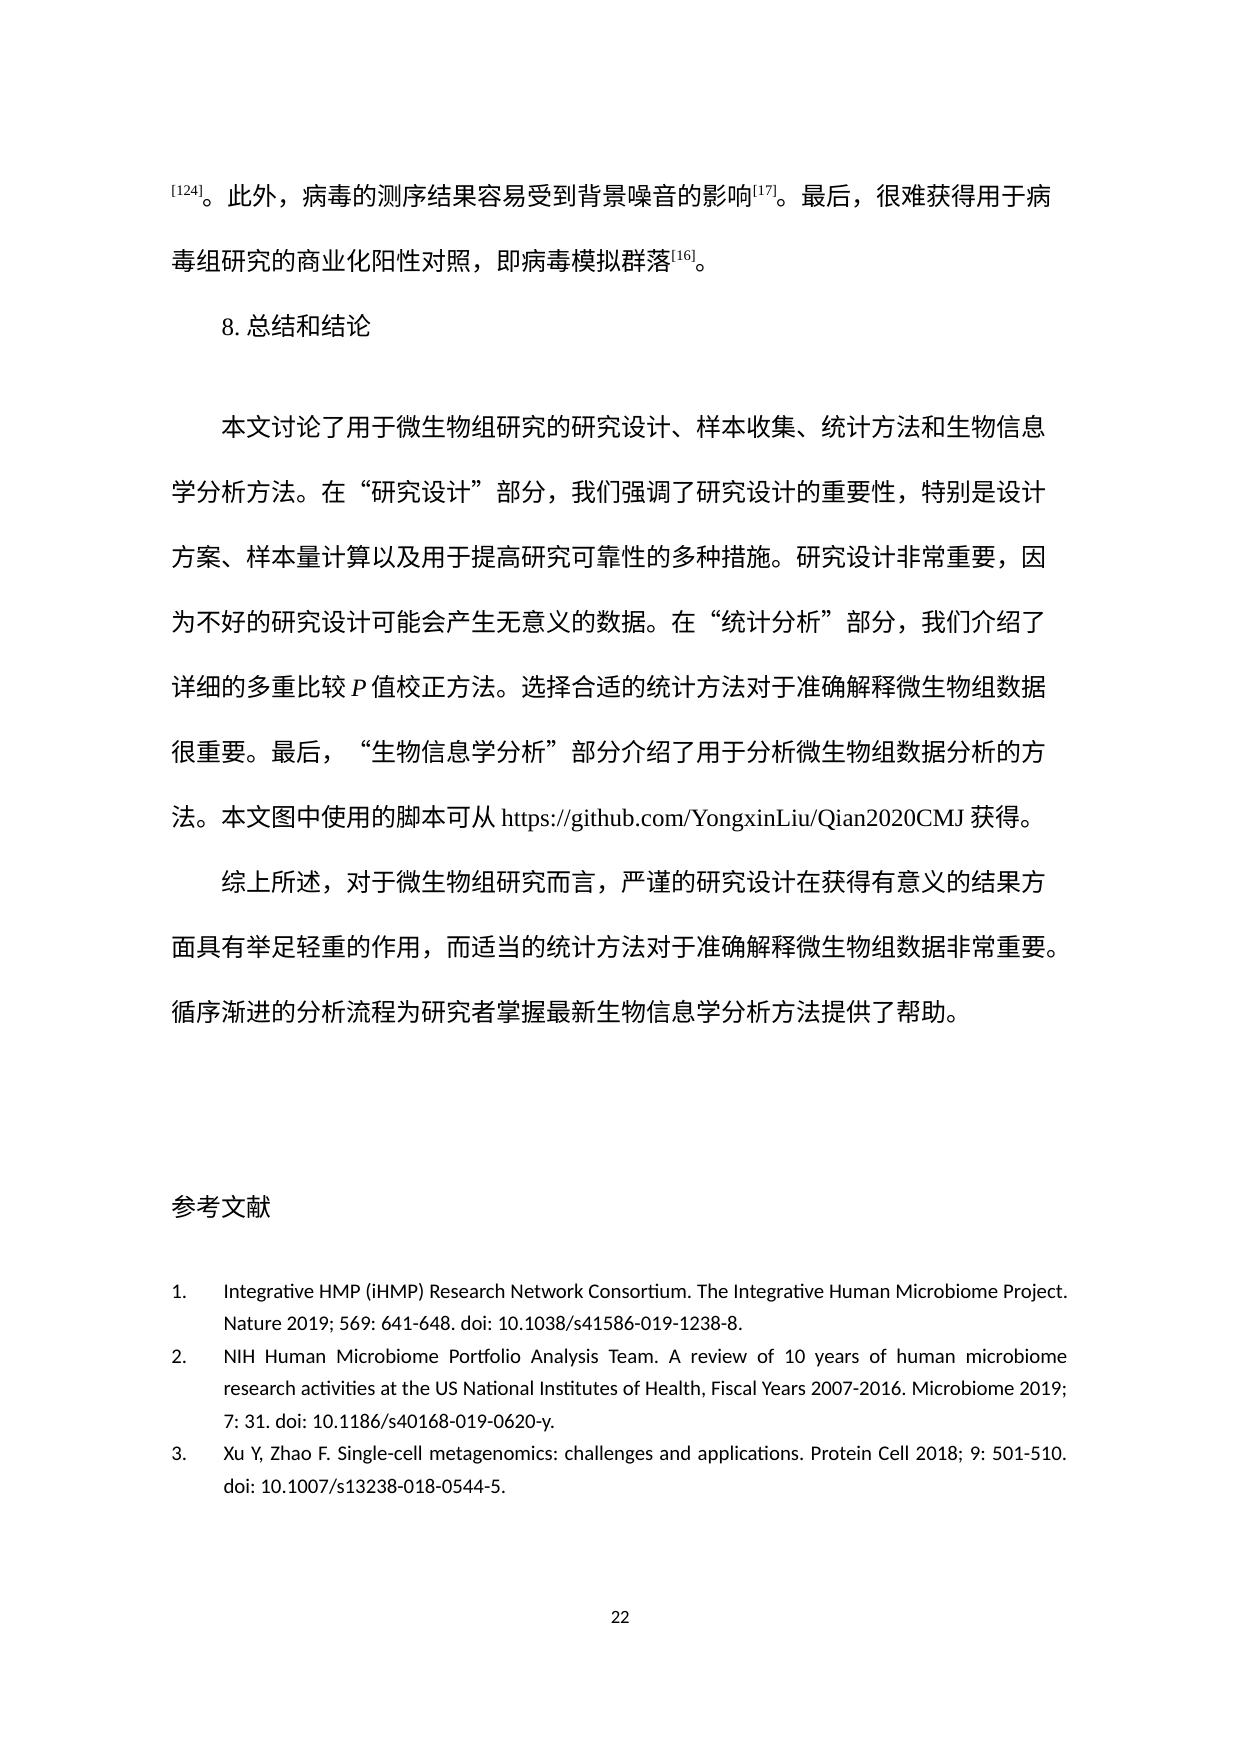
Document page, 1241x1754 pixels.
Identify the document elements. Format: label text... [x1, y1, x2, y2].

text 3. Xu Y, Zhao F. Single-cell metagenomics: challenges and applications. Protein Cell 2018; 9: 501-510. doi: 10.1007/s13238-018-0544-5. [171, 1437, 1069, 1502]
text 2. NIH Human Microbiome Portfolio Analysis Team. A review of 10 years of human microbiome research activities at the US National Institutes of Health, Fiscal Years 2007-2016. Microbiome 2019; 7: 31. doi: 10.1186/s40168-019-0620-y. [171, 1339, 1069, 1437]
text 1. Integrative HMP (iHMP) Research Network Consortium. The Integrative Human Microbiome Project. Nature 2019; 569: 641-648. doi: 10.1038/s41586-019-1238-8. [171, 1274, 1069, 1339]
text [171, 162, 1069, 292]
subtitle 8. 总结和结论 [171, 292, 1069, 357]
text 本文讨论了用于微生物组研究的研究设计、样本收集、统计方法和生物信息学分析方法。在“研究设计”部分，我们强调了研究设计的重要性，特别是设计方案、样本量计算以及用于提高研究可靠性的多种措施。研究设计非常重要，因为不好的研究设计可能会产生无意义的数据。在“统计分析”部分，我们介绍了详细的多重比较P值校正方法。选择合适的统计方法对于准确解释微生物组数据很重要。最后，“生物信息学分析”部分介绍了用于分析微生物组数据分析的方法。本文图中使用的脚本可从https://github.com/YongxinLiu/Qian2020CMJ获得。 [171, 393, 1069, 848]
text 综上所述，对于微生物组研究而言，严谨的研究设计在获得有意义的结果方面具有举足轻重的作用，而适当的统计方法对于准确解释微生物组数据非常重要。循序渐进的分析流程为研究者掌握最新生物信息学分析方法提供了帮助。 [171, 848, 1069, 1043]
subtitle 参考文献 [171, 1173, 1069, 1238]
